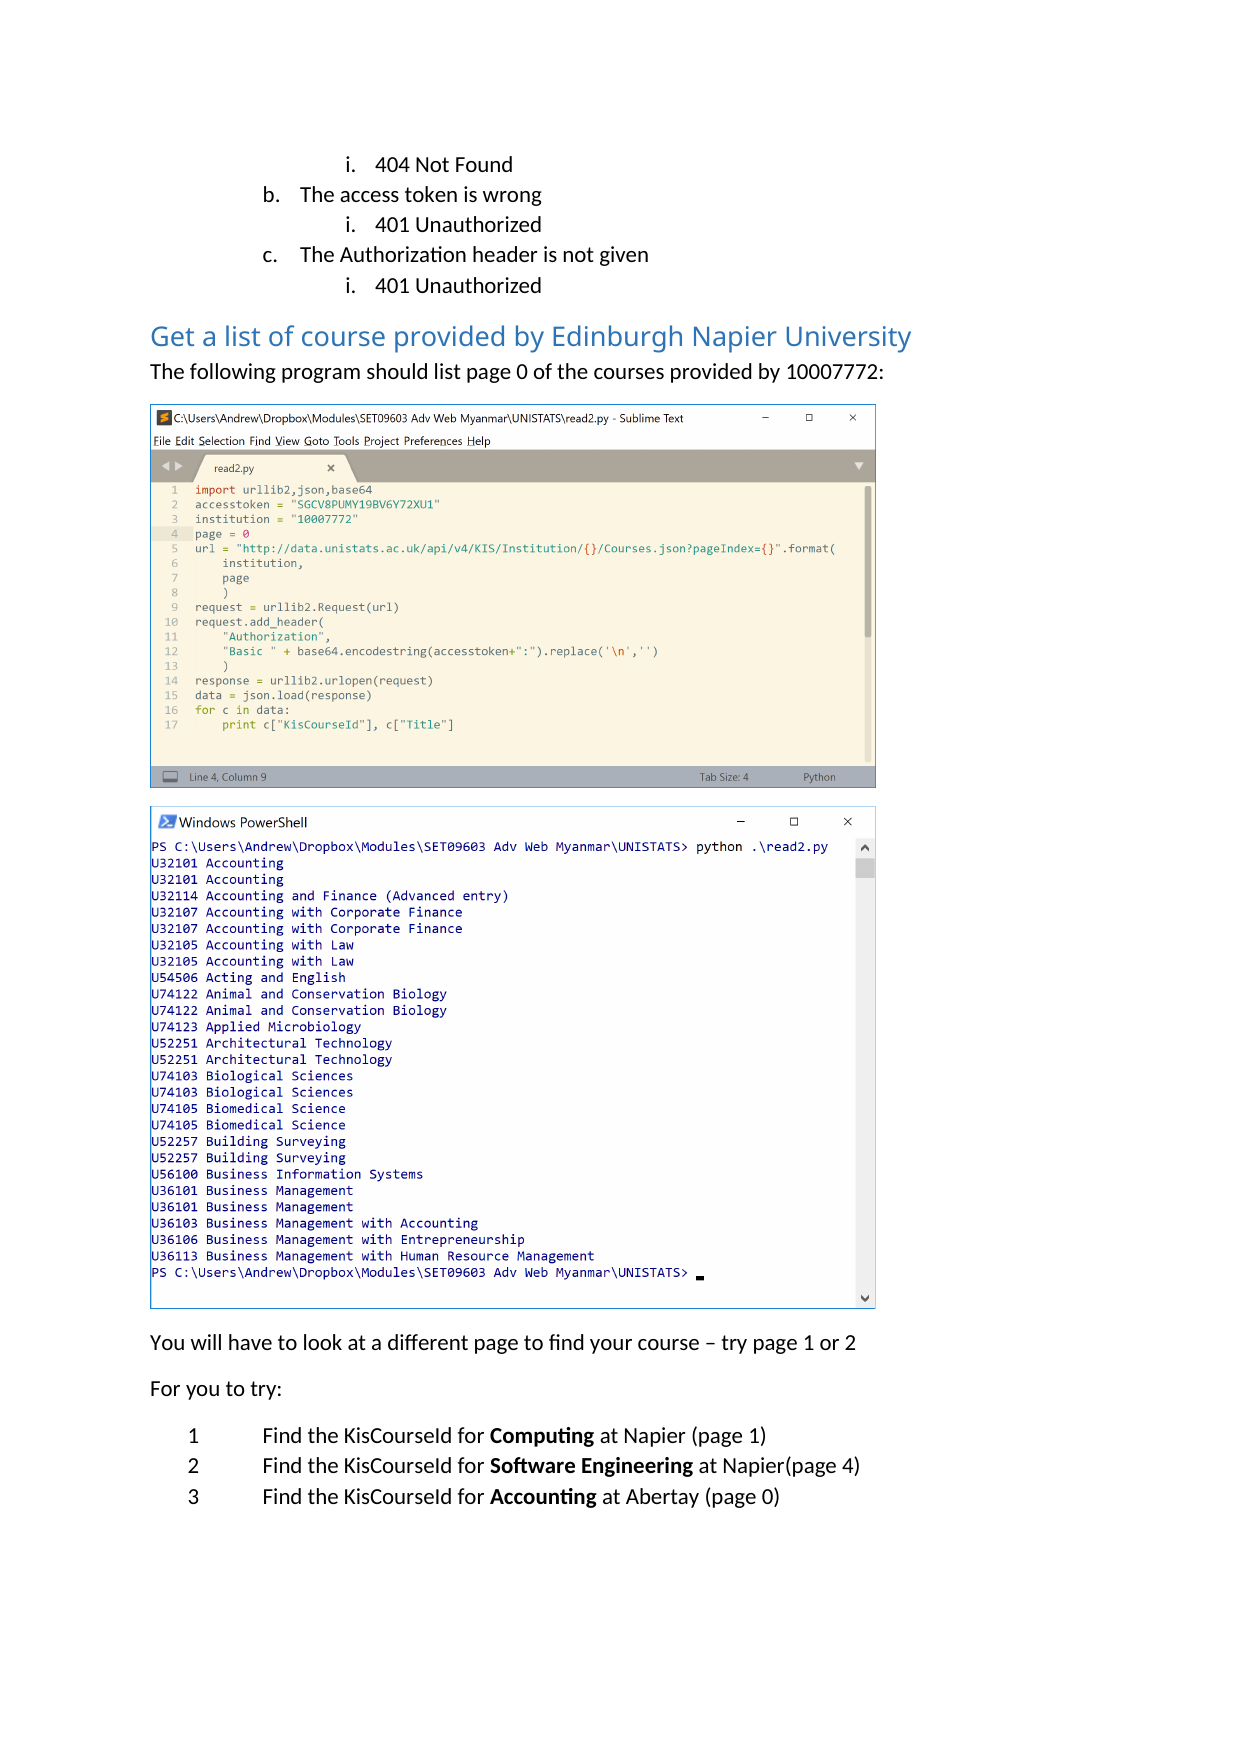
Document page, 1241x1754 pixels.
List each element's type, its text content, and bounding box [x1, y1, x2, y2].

list Find the KisCourseId for Computing at Napier (page 1) [187, 1421, 1090, 1449]
subtitle Get a list of course provided by Edinburgh Napier University [150, 318, 1090, 354]
list Find the KisCourseId for Accounting at Abertay (page 0) [187, 1482, 1090, 1510]
text For you to try: [150, 1374, 1090, 1402]
list The Authorization header is not given [262, 241, 1090, 269]
list 404 Not Found [356, 150, 1090, 178]
list Find the KisCourseId for Software Engineering at Napier(page 4) [187, 1452, 1090, 1479]
picture [150, 806, 876, 1309]
text The following program should list page 0 of the courses provided by 10007772: [150, 357, 1090, 386]
list 401 Unauthorized [356, 271, 1090, 299]
list 401 Unauthorized [356, 210, 1090, 238]
picture [150, 404, 876, 788]
list The access token is wrong [262, 180, 1090, 208]
text You will have to look at a different page to find your course – try page 1 or 2 [150, 1328, 1090, 1356]
